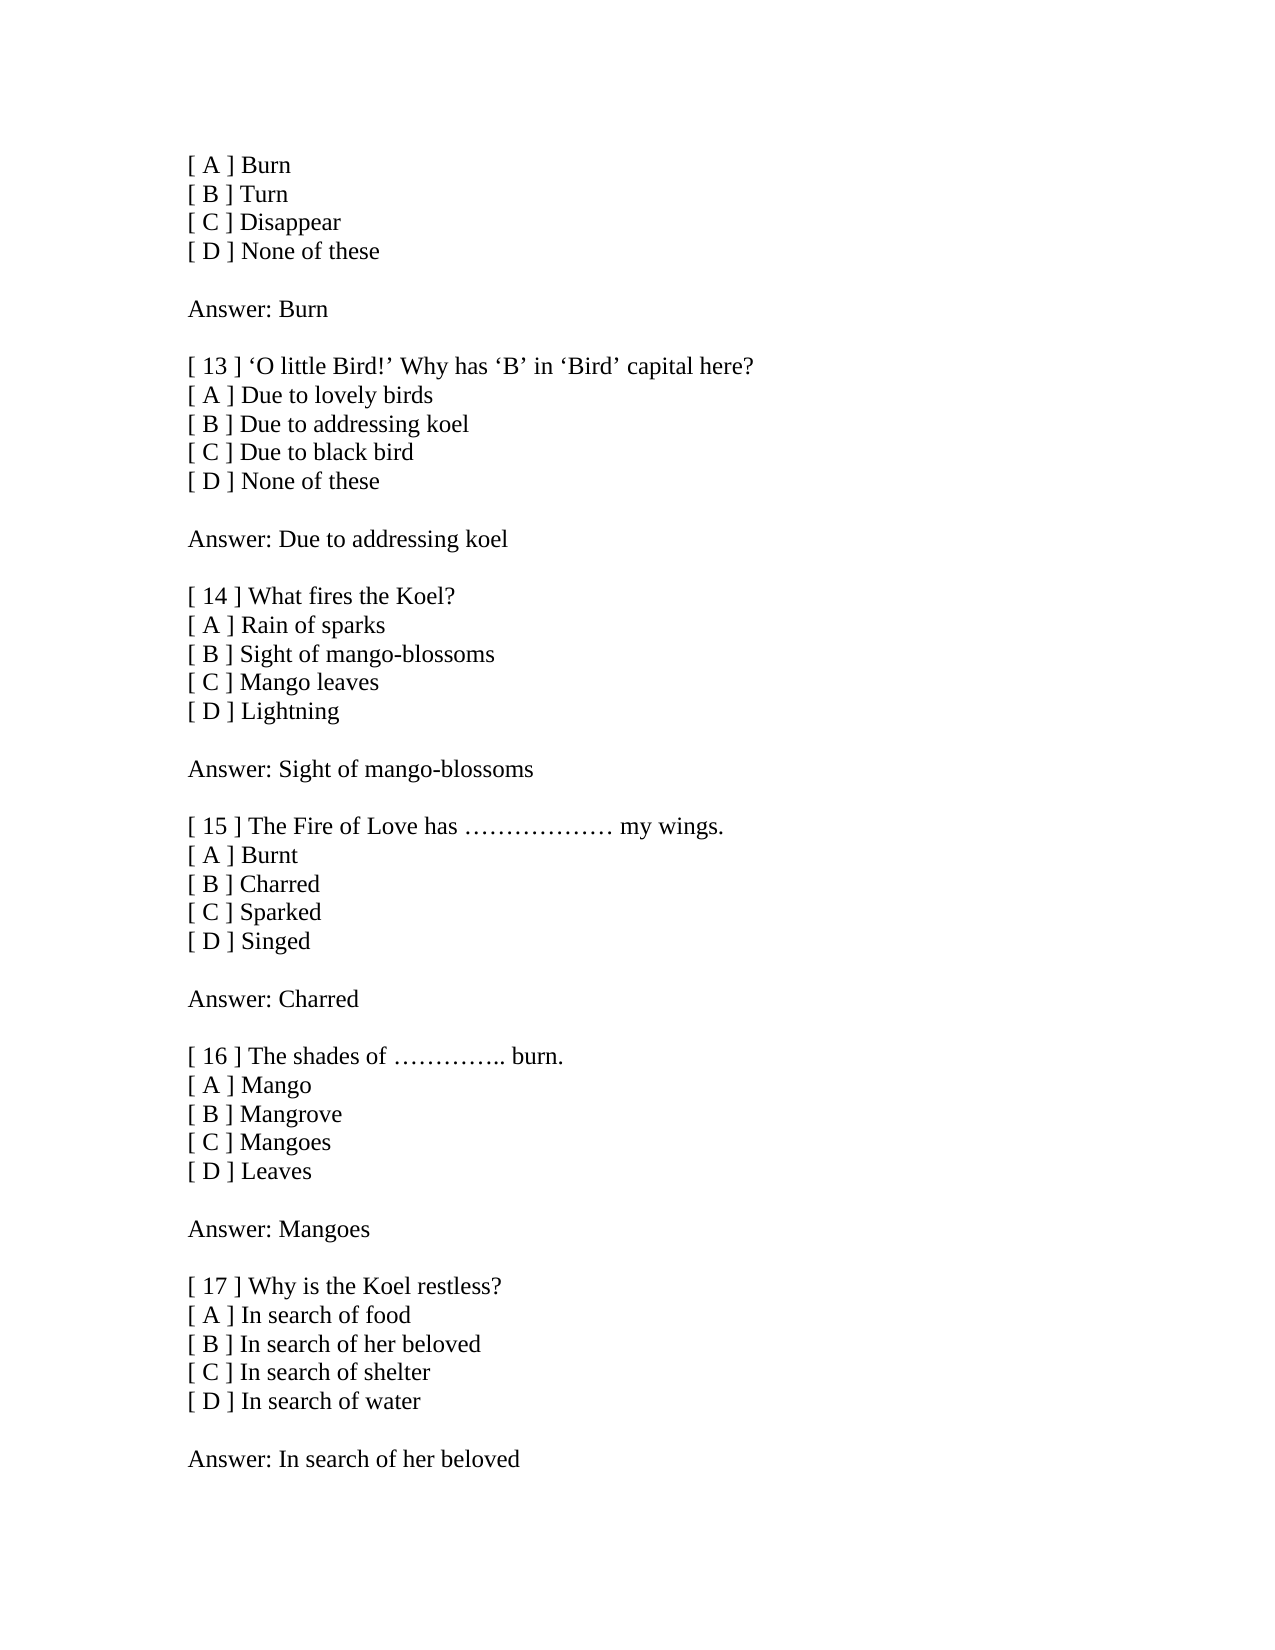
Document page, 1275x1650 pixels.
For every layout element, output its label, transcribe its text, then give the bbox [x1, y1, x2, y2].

text [ C ] In search of shelter [187, 1357, 1087, 1386]
text [ C ] Due to black bird [187, 437, 1087, 466]
text [ A ] In search of food [187, 1300, 1087, 1329]
text [ A ] Mango [187, 1070, 1087, 1099]
text [ D ] None of these [187, 466, 1087, 495]
text [ D ] None of these [187, 236, 1087, 265]
text [ B ] Charred [187, 869, 1087, 897]
text [ 14 ] What fires the Koel? [187, 581, 1087, 610]
text [ D ] Leaves [187, 1156, 1087, 1185]
text [ D ] In search of water [187, 1386, 1087, 1415]
text [ B ] Turn [187, 179, 1087, 207]
text Answer: Sight of mango-blossoms [187, 754, 1087, 782]
text Answer: Burn [187, 294, 1087, 322]
text [ B ] Mangrove [187, 1099, 1087, 1127]
text [ 15 ] The Fire of Love has ……………… my wings. [187, 811, 1087, 840]
text [ B ] Sight of mango-blossoms [187, 639, 1087, 667]
text Answer: In search of her beloved [187, 1444, 1087, 1472]
text [ A ] Due to lovely birds [187, 380, 1087, 409]
text [ 13 ] ‘O little Bird!’ Why has ‘B’ in ‘Bird’ capital here? [187, 351, 1087, 380]
text [ B ] Due to addressing koel [187, 409, 1087, 437]
text [ D ] Singed [187, 926, 1087, 955]
text [ 17 ] Why is the Koel restless? [187, 1271, 1087, 1300]
text [ A ] Burnt [187, 840, 1087, 869]
text [ 16 ] The shades of ………….. burn. [187, 1041, 1087, 1070]
text [ B ] In search of her beloved [187, 1329, 1087, 1357]
text Answer: Mangoes [187, 1214, 1087, 1242]
text [ D ] Lightning [187, 696, 1087, 725]
text Answer: Due to addressing koel [187, 524, 1087, 552]
text [ C ] Disappear [187, 207, 1087, 236]
text [ C ] Sparked [187, 897, 1087, 926]
text Answer: Charred [187, 984, 1087, 1012]
text [ C ] Mango leaves [187, 667, 1087, 696]
text [ A ] Rain of sparks [187, 610, 1087, 639]
text [ C ] Mangoes [187, 1127, 1087, 1156]
text [ A ] Burn [187, 150, 1087, 179]
